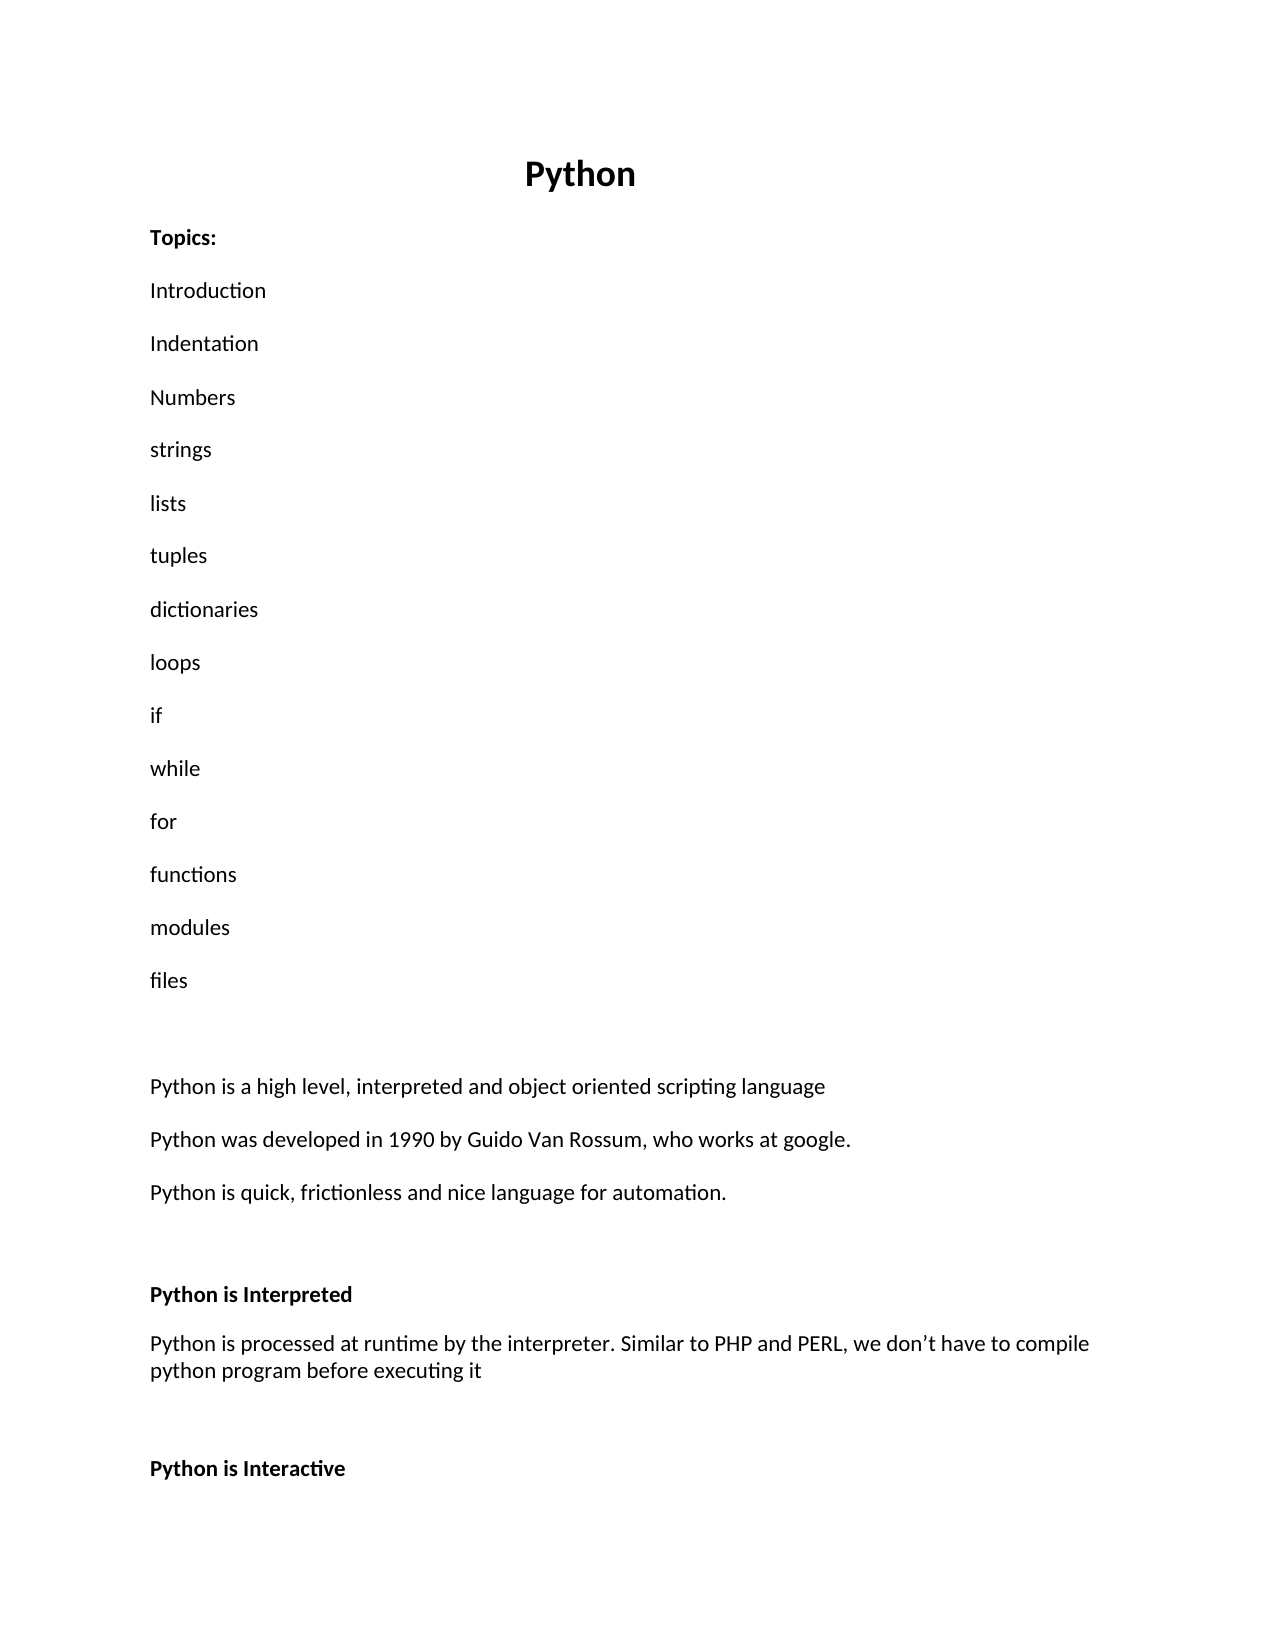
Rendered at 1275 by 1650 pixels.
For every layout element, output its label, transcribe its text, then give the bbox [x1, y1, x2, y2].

text modules [150, 913, 1125, 941]
text Indentation [150, 329, 1125, 358]
text Python is a high level, interpreted and object oriented scripting language [150, 1072, 1125, 1100]
text Python is processed at runtime by the interpreter. Similar to PHP and PERL, we don’t have to compile python program before executing it [150, 1329, 1125, 1385]
text dictionaries [150, 595, 1125, 623]
text Python was developed in 1990 by Guido Van Rossum, who works at google. [150, 1125, 1125, 1153]
text while [150, 754, 1125, 782]
text files [150, 966, 1125, 994]
text lists [150, 489, 1125, 517]
text if [150, 701, 1125, 729]
text strings [150, 436, 1125, 464]
text Numbers [150, 383, 1125, 411]
text Python is quick, frictionless and nice language for automation. [150, 1178, 1125, 1206]
text for [150, 807, 1125, 835]
text Topics: [150, 223, 1125, 252]
text Python is Interactive [150, 1454, 1125, 1482]
text loops [150, 648, 1125, 676]
text tuples [150, 542, 1125, 570]
text functions [150, 860, 1125, 888]
text Python [450, 150, 1125, 196]
text Python is Interpreted [150, 1280, 1125, 1308]
text Introduction [150, 277, 1125, 304]
